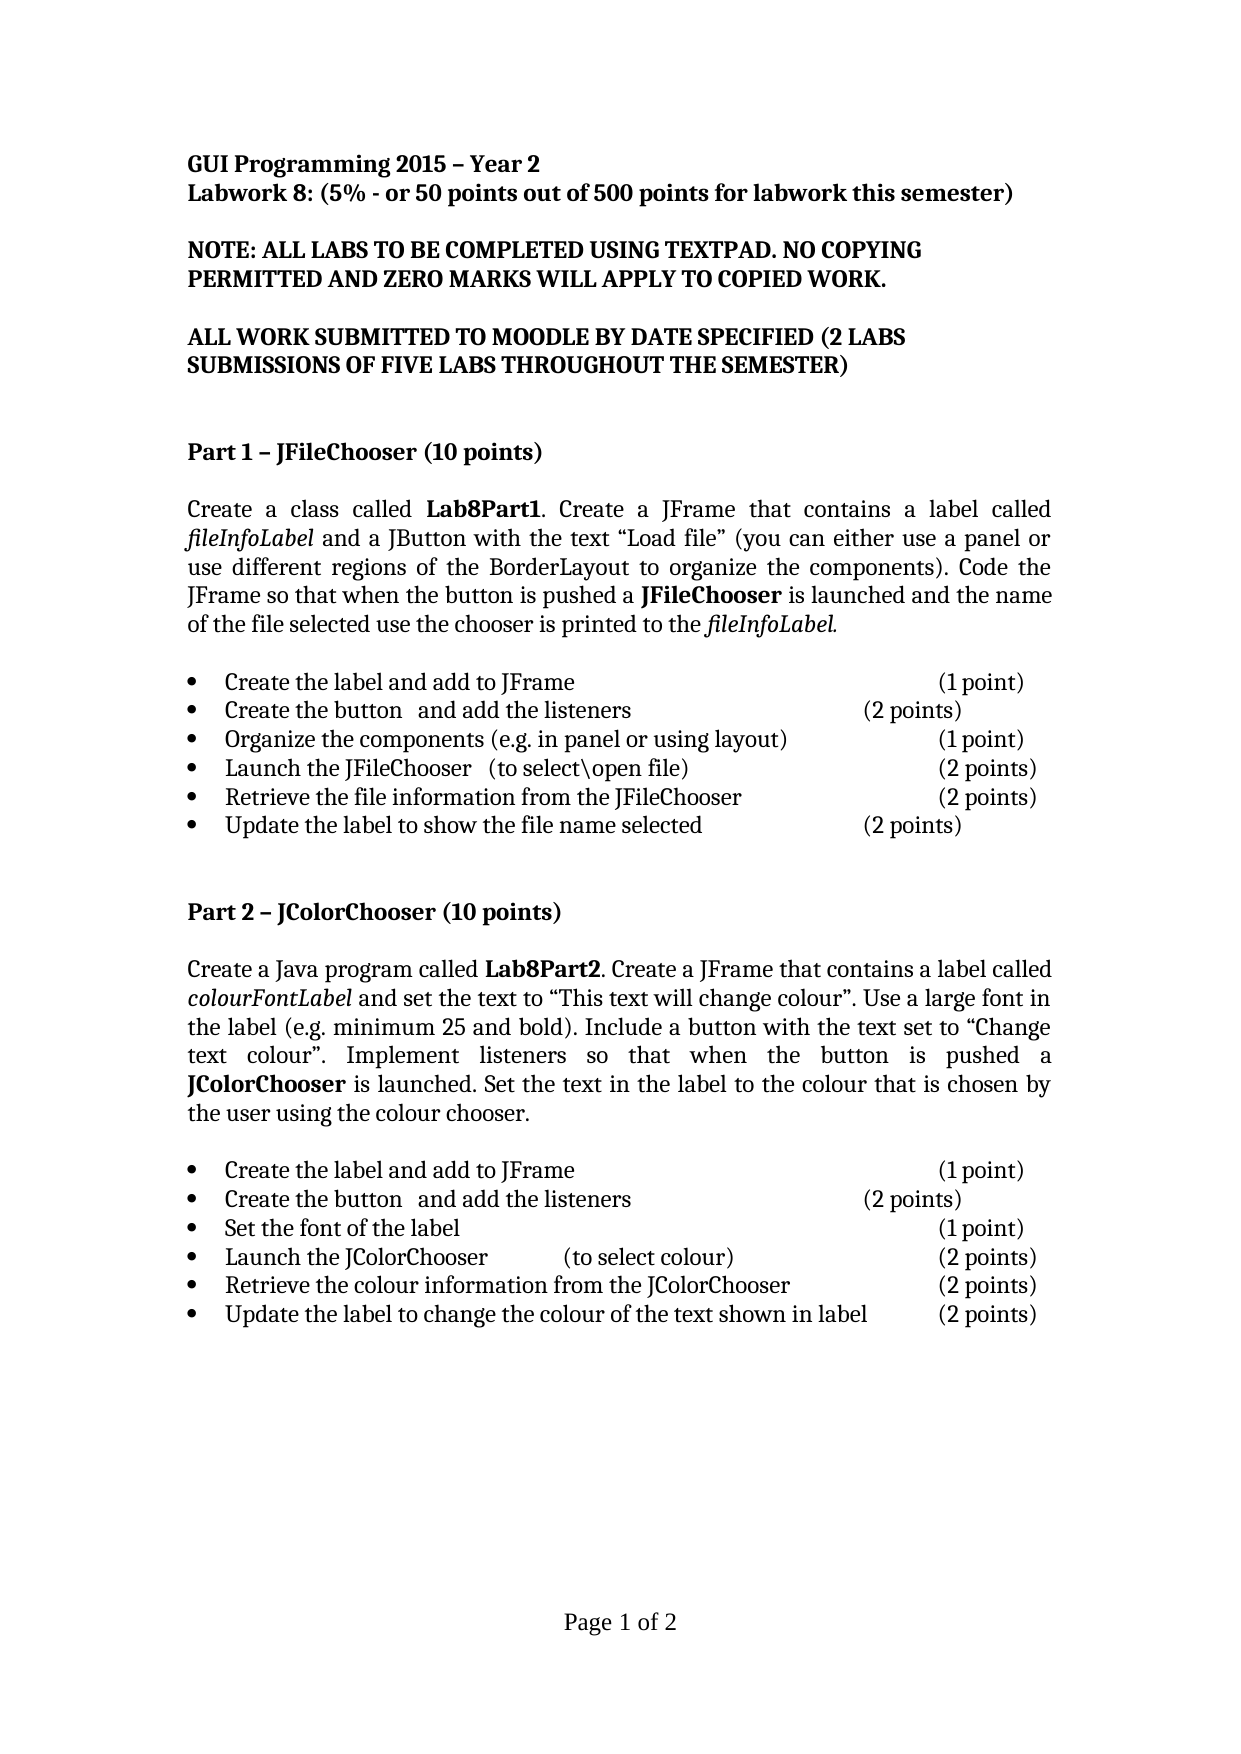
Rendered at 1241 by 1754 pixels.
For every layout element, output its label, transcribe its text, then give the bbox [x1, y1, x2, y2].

list Launch the JColorChooser (to select colour) (2 points) [187, 1242, 1053, 1271]
list Launch the JFileChooser (to select\open file) (2 points) [187, 754, 1053, 782]
list Create the button and add the listeners (2 points) [187, 1185, 1053, 1214]
text Create a class called Lab8Part1. Create a JFrame that contains a label called fileInfoLabel and a JButton with the text “Load file” (you can either use a panel or use different regions of the BorderLayout to organize the components). Code the JFrame so that when the button is pushed a JFileChooser is launched and the name of the file selected use the chooser is printed to the fileInfoLabel. [187, 495, 1053, 639]
text Create a Java program called Lab8Part2. Create a JFrame that contains a label called colourFontLabel and set the text to “This text will change colour”. Use a large font in the label (e.g. minimum 25 and bold). Include a button with the text set to “Change text colour”. Implement listeners so that when the button is pushed a JColorChooser is launched. Set the text in the label to the colour that is chosen by the user using the colour chooser. [187, 955, 1053, 1127]
text NOTE: ALL LABS TO BE COMPLETED USING TEXTPAD. NO COPYING PERMITTED AND ZERO MARKS WILL APPLY TO COPIED WORK. [187, 236, 1053, 294]
list Retrieve the colour information from the JColorChooser (2 points) [187, 1271, 1053, 1300]
list Update the label to show the file name selected (2 points) [187, 811, 1053, 840]
text Part 1 – JFileChooser (10 points) [187, 437, 1053, 466]
list Update the label to change the colour of the text shown in label (2 points) [187, 1300, 1053, 1329]
text Labwork 8: (5% - or 50 points out of 500 points for labwork this semester) [187, 179, 1053, 207]
list Organize the components (e.g. in panel or using layout) (1 point) [187, 725, 1053, 754]
list Create the label and add to JFrame (1 point) [187, 667, 1053, 696]
list Create the label and add to JFrame (1 point) [187, 1156, 1053, 1185]
list Set the font of the label (1 point) [187, 1214, 1053, 1242]
text GUI Programming 2015 – Year 2 [187, 150, 1053, 179]
list Retrieve the file information from the JFileChooser (2 points) [187, 782, 1053, 811]
text ALL WORK SUBMITTED TO MOODLE BY DATE SPECIFIED (2 LABS SUBMISSIONS OF FIVE LABS THROUGHOUT THE SEMESTER) [187, 322, 1053, 380]
list Create the button and add the listeners (2 points) [187, 696, 1053, 725]
text Part 2 – JColorChooser (10 points) [187, 897, 1053, 926]
